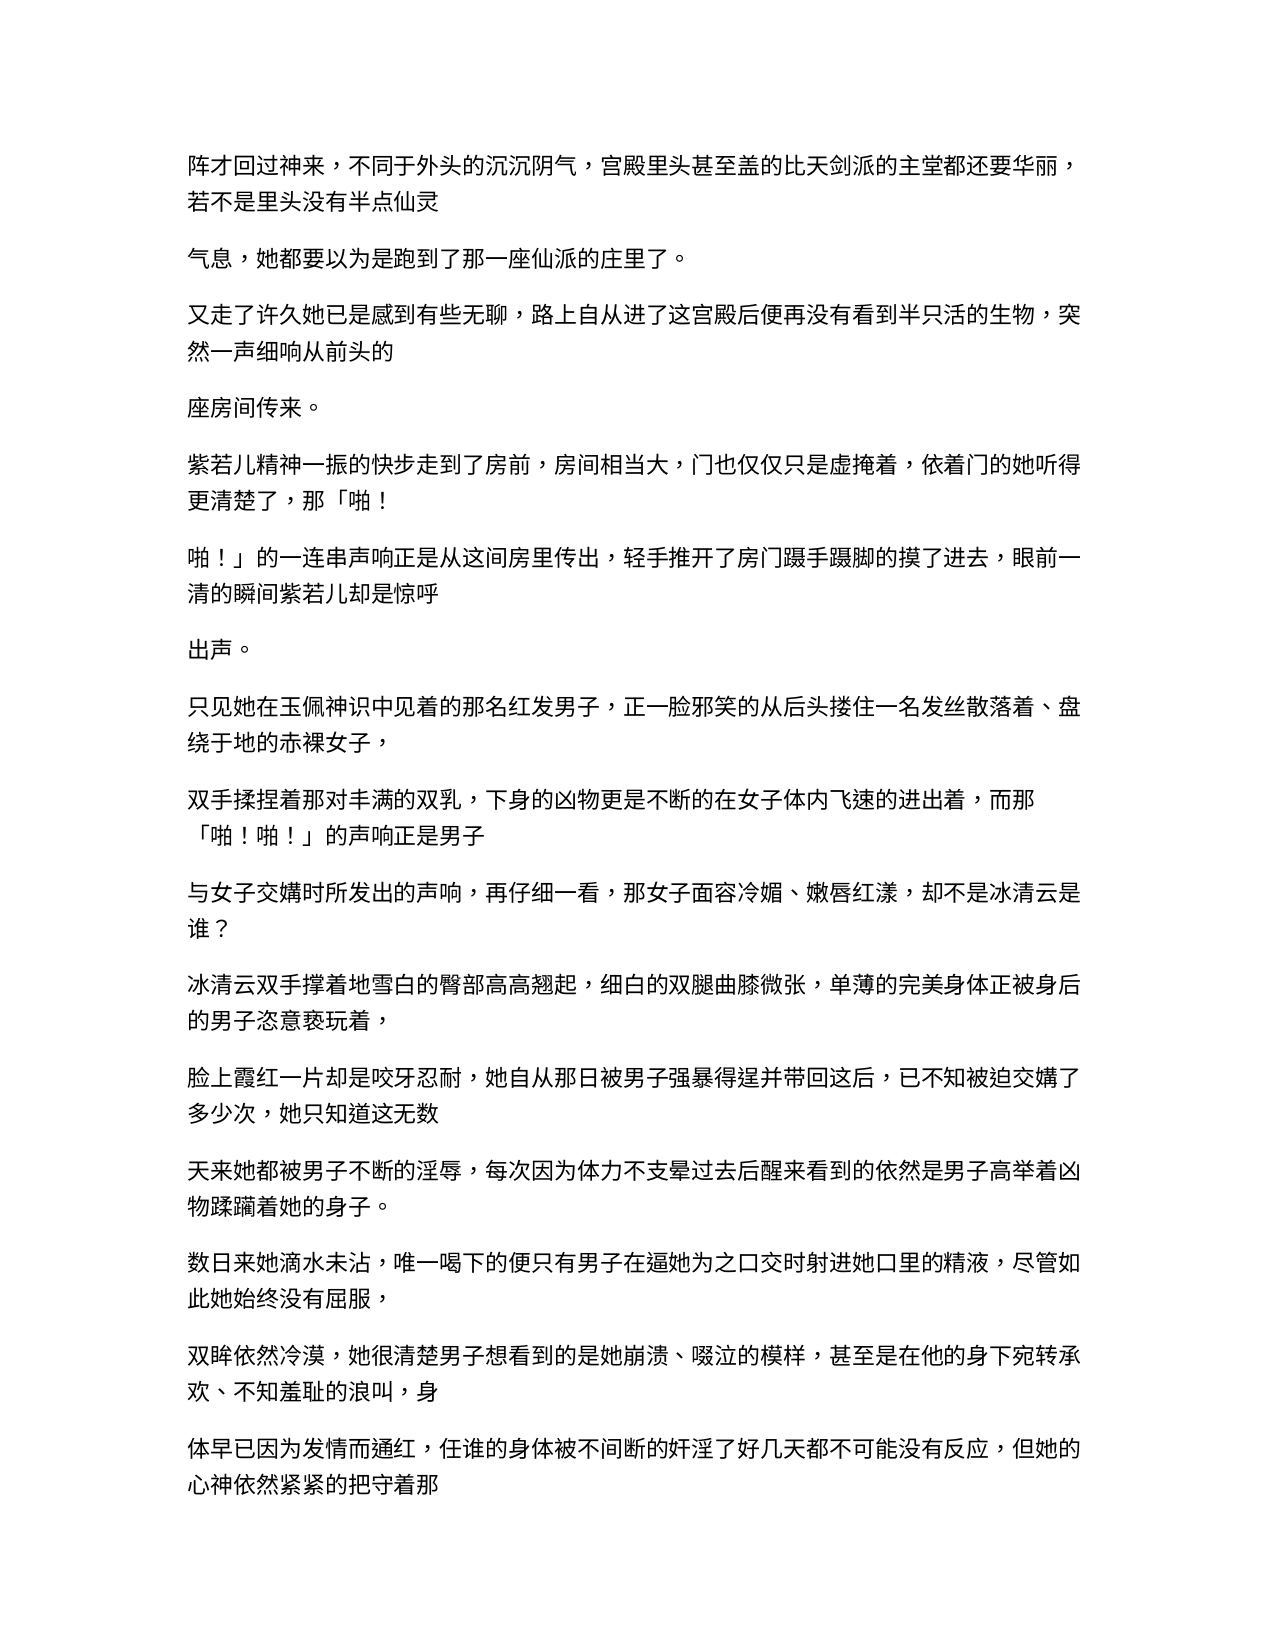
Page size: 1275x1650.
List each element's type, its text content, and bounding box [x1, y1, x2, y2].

text 座房间传来。 [187, 392, 1087, 423]
text 啪！」的一连串声响正是从这间房里传出，轻手推开了房门蹑手蹑脚的摸了进去，眼前一清的瞬间紫若儿却是惊呼 [187, 542, 1087, 609]
text 数日来她滴水未沾，唯一喝下的便只有男子在逼她为之口交时射进她口里的精液，尽管如此她始终没有屈服， [187, 1247, 1087, 1314]
text 与女子交媾时所发出的声响，再仔细一看，那女子面容冷媚、嫩唇红漾，却不是冰清云是谁？ [187, 877, 1087, 944]
text 气息，她都要以为是跑到了那一座仙派的庄里了。 [187, 243, 1087, 274]
text 体早已因为发情而通红，任谁的身体被不间断的奸淫了好几天都不可能没有反应，但她的心神依然紧紧的把守着那 [187, 1433, 1087, 1500]
text 出声。 [187, 634, 1087, 666]
text 天来她都被男子不断的淫辱，每次因为体力不支晕过去后醒来看到的依然是男子高举着凶物蹂躏着她的身子。 [187, 1155, 1087, 1222]
text 冰清云双手撑着地雪白的臀部高高翘起，细白的双腿曲膝微张，单薄的完美身体正被身后的男子恣意亵玩着， [187, 969, 1087, 1036]
text 又走了许久她已是感到有些无聊，路上自从进了这宫殿后便再没有看到半只活的生物，突然一声细响从前头的 [187, 299, 1087, 367]
text 双手揉捏着那对丰满的双乳，下身的凶物更是不断的在女子体内飞速的进出着，而那「啪！啪！」的声响正是男子 [187, 784, 1087, 851]
text 紫若儿精神一振的快步走到了房前，房间相当大，门也仅仅只是虚掩着，依着门的她听得更清楚了，那「啪！ [187, 449, 1087, 516]
text 双眸依然冷漠，她很清楚男子想看到的是她崩溃、啜泣的模样，甚至是在他的身下宛转承欢、不知羞耻的浪叫，身 [187, 1340, 1087, 1407]
text 脸上霞红一片却是咬牙忍耐，她自从那日被男子强暴得逞并带回这后，已不知被迫交媾了多少次，她只知道这无数 [187, 1062, 1087, 1129]
text 只见她在玉佩神识中见着的那名红发男子，正一脸邪笑的从后头搂住一名发丝散落着、盘绕于地的赤裸女子， [187, 691, 1087, 758]
text 阵才回过神来，不同于外头的沉沉阴气，宫殿里头甚至盖的比天剑派的主堂都还要华丽，若不是里头没有半点仙灵 [187, 150, 1087, 217]
